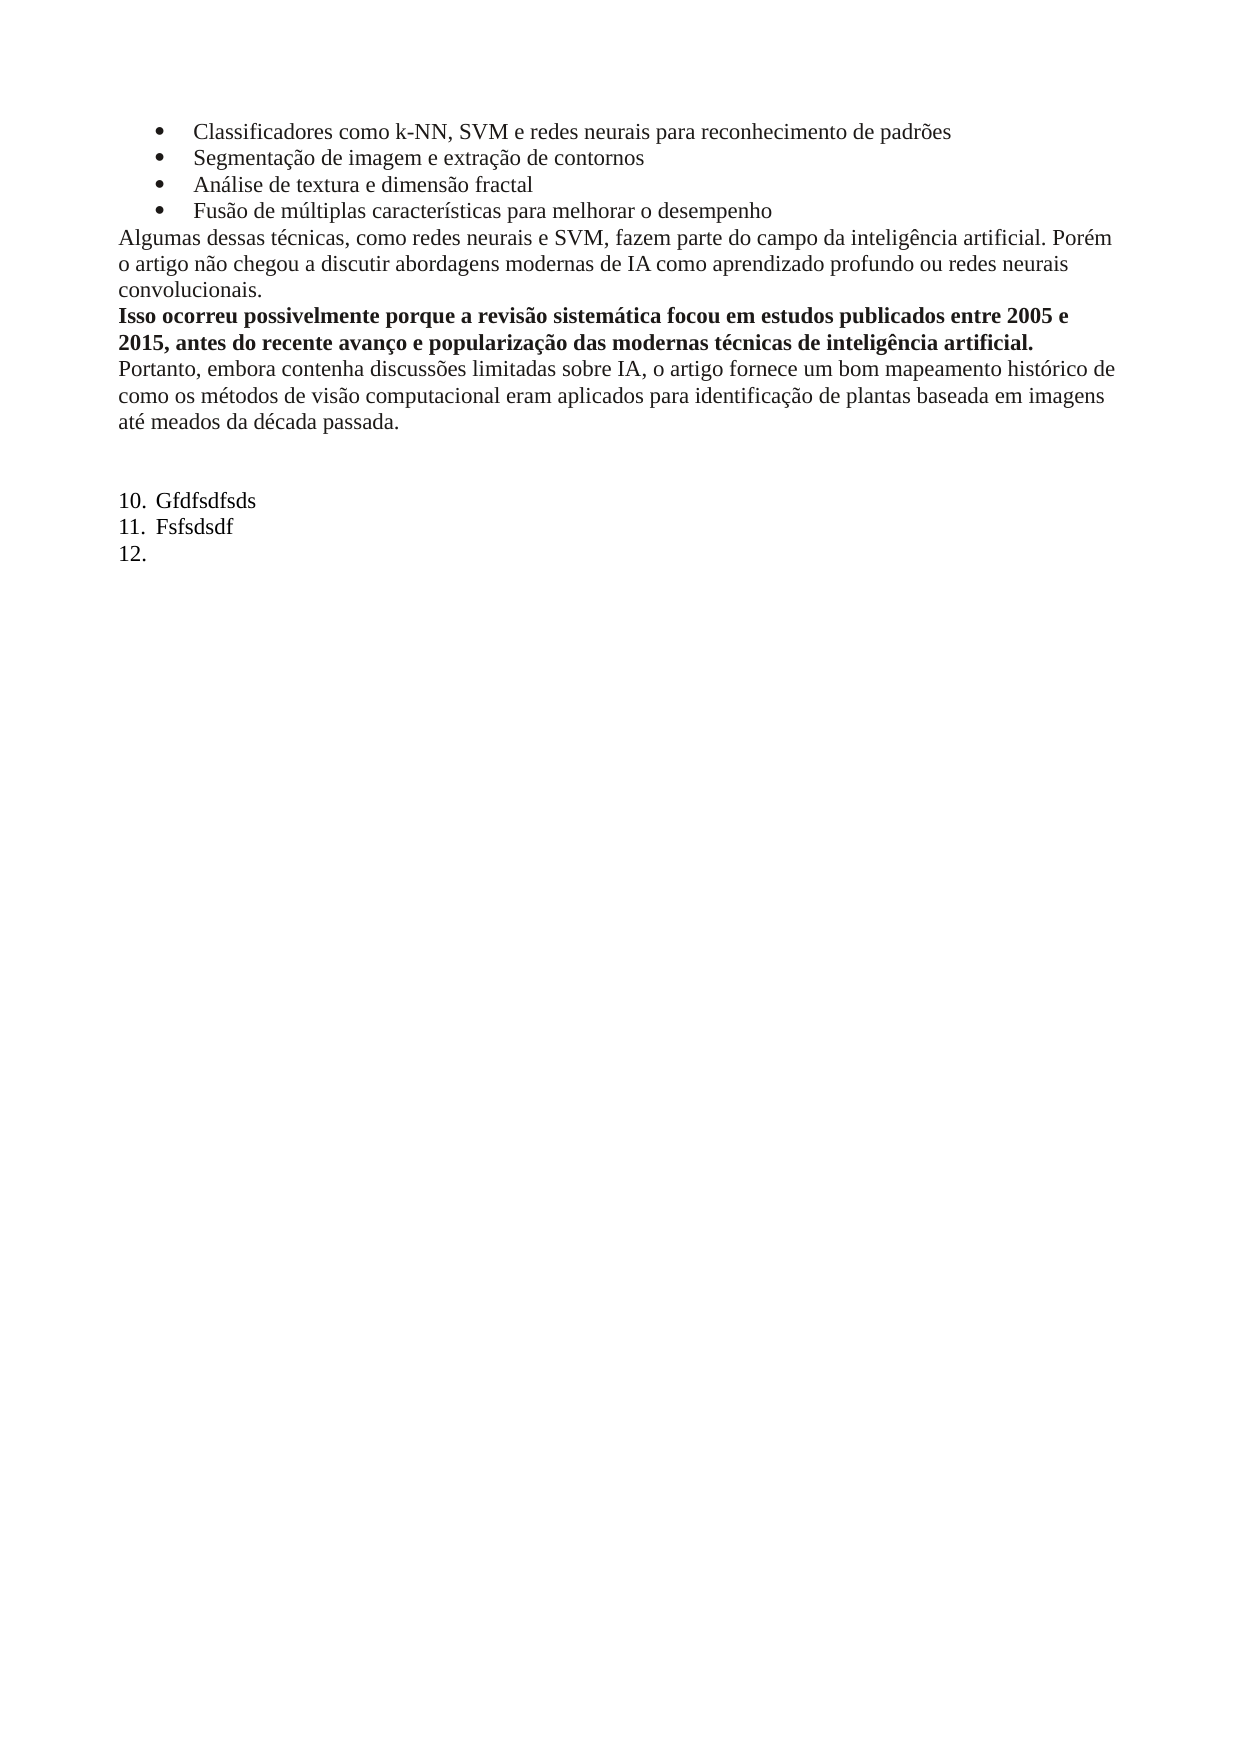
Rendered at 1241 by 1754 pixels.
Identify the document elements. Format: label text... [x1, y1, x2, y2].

text Algumas dessas técnicas, como redes neurais e SVM, fazem parte do campo da inteligência artificial. Porém o artigo não chegou a discutir abordagens modernas de IA como aprendizado profundo ou redes neurais convolucionais. [118, 223, 1122, 303]
text Isso ocorreu possivelmente porque a revisão sistemática focou em estudos publicados entre 2005 e 2015, antes do recente avanço e popularização das modernas técnicas de inteligência artificial. [118, 303, 1122, 355]
list Segmentação de imagem e extração de contornos [156, 144, 1122, 171]
list Fsfsdsdf [118, 513, 1122, 540]
list Classificadores como k-NN, SVM e redes neurais para reconhecimento de padrões [156, 118, 1122, 144]
list Fusão de múltiplas características para melhorar o desempenho [156, 197, 1122, 223]
list Gfdfsdfsds [118, 487, 1122, 513]
list Análise de textura e dimensão fractal [156, 171, 1122, 197]
text Portanto, embora contenha discussões limitadas sobre IA, o artigo fornece um bom mapeamento histórico de como os métodos de visão computacional eram aplicados para identificação de plantas baseada em imagens até meados da década passada. [118, 355, 1122, 434]
